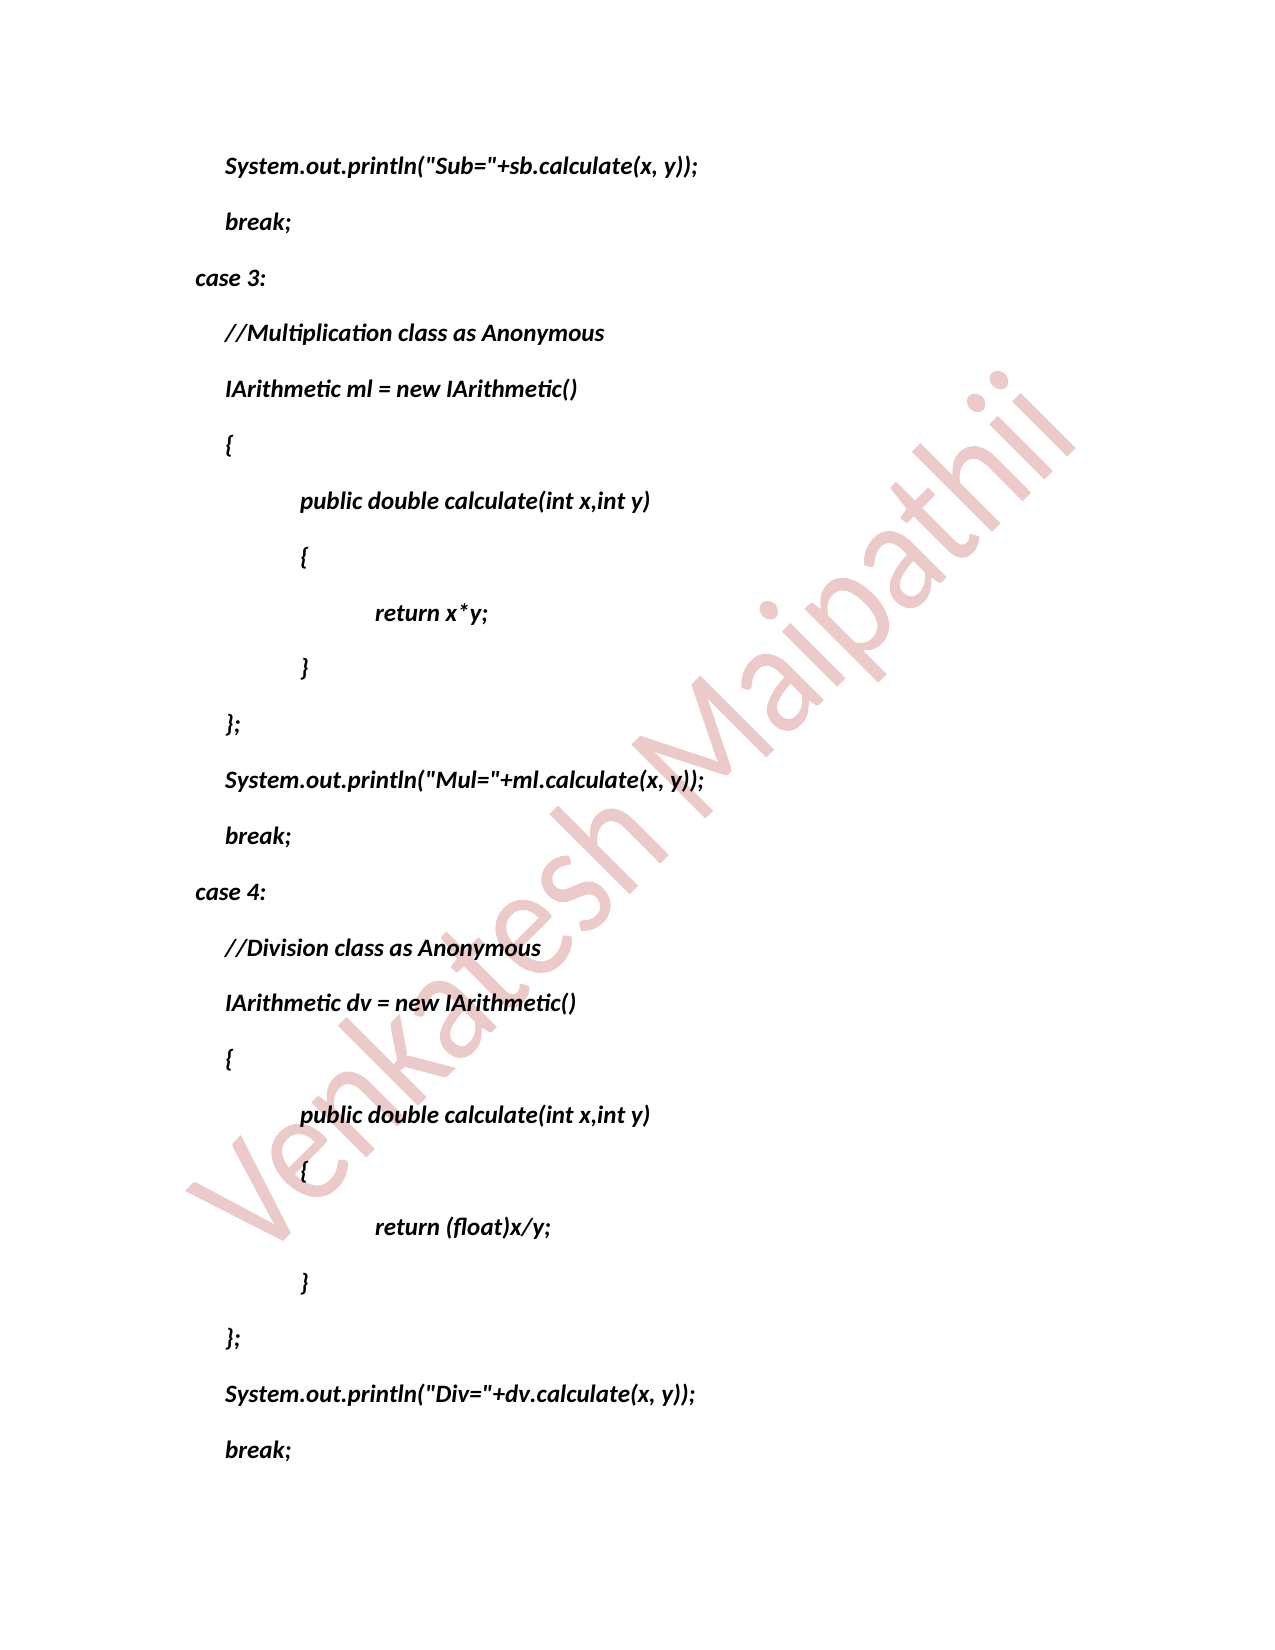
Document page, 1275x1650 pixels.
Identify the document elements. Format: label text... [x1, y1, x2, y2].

text public double calculate(int x,int y) [150, 485, 1125, 516]
text break; [150, 206, 1125, 236]
text }; [150, 708, 1125, 739]
text { [150, 541, 1125, 571]
text case 3: [150, 262, 1125, 292]
text System.out.println("Sub="+sb.calculate(x, y)); [150, 150, 1125, 181]
text break; [150, 1434, 1125, 1465]
text } [150, 1267, 1125, 1297]
text { [150, 429, 1125, 460]
text { [150, 1043, 1125, 1074]
text System.out.println("Mul="+ml.calculate(x, y)); [150, 764, 1125, 795]
text }; [150, 1322, 1125, 1353]
text { [150, 1155, 1125, 1186]
text //Division class as Anonymous [150, 932, 1125, 962]
text } [150, 652, 1125, 683]
text IArithmetic dv = new IArithmetic() [150, 987, 1125, 1018]
text return (float)x/y; [150, 1211, 1125, 1241]
text System.out.println("Div="+dv.calculate(x, y)); [150, 1378, 1125, 1409]
text public double calculate(int x,int y) [150, 1099, 1125, 1130]
text //Multiplication class as Anonymous [150, 317, 1125, 348]
text case 4: [150, 876, 1125, 906]
text IArithmetic ml = new IArithmetic() [150, 373, 1125, 404]
text break; [150, 820, 1125, 851]
text return x*y; [150, 597, 1125, 627]
